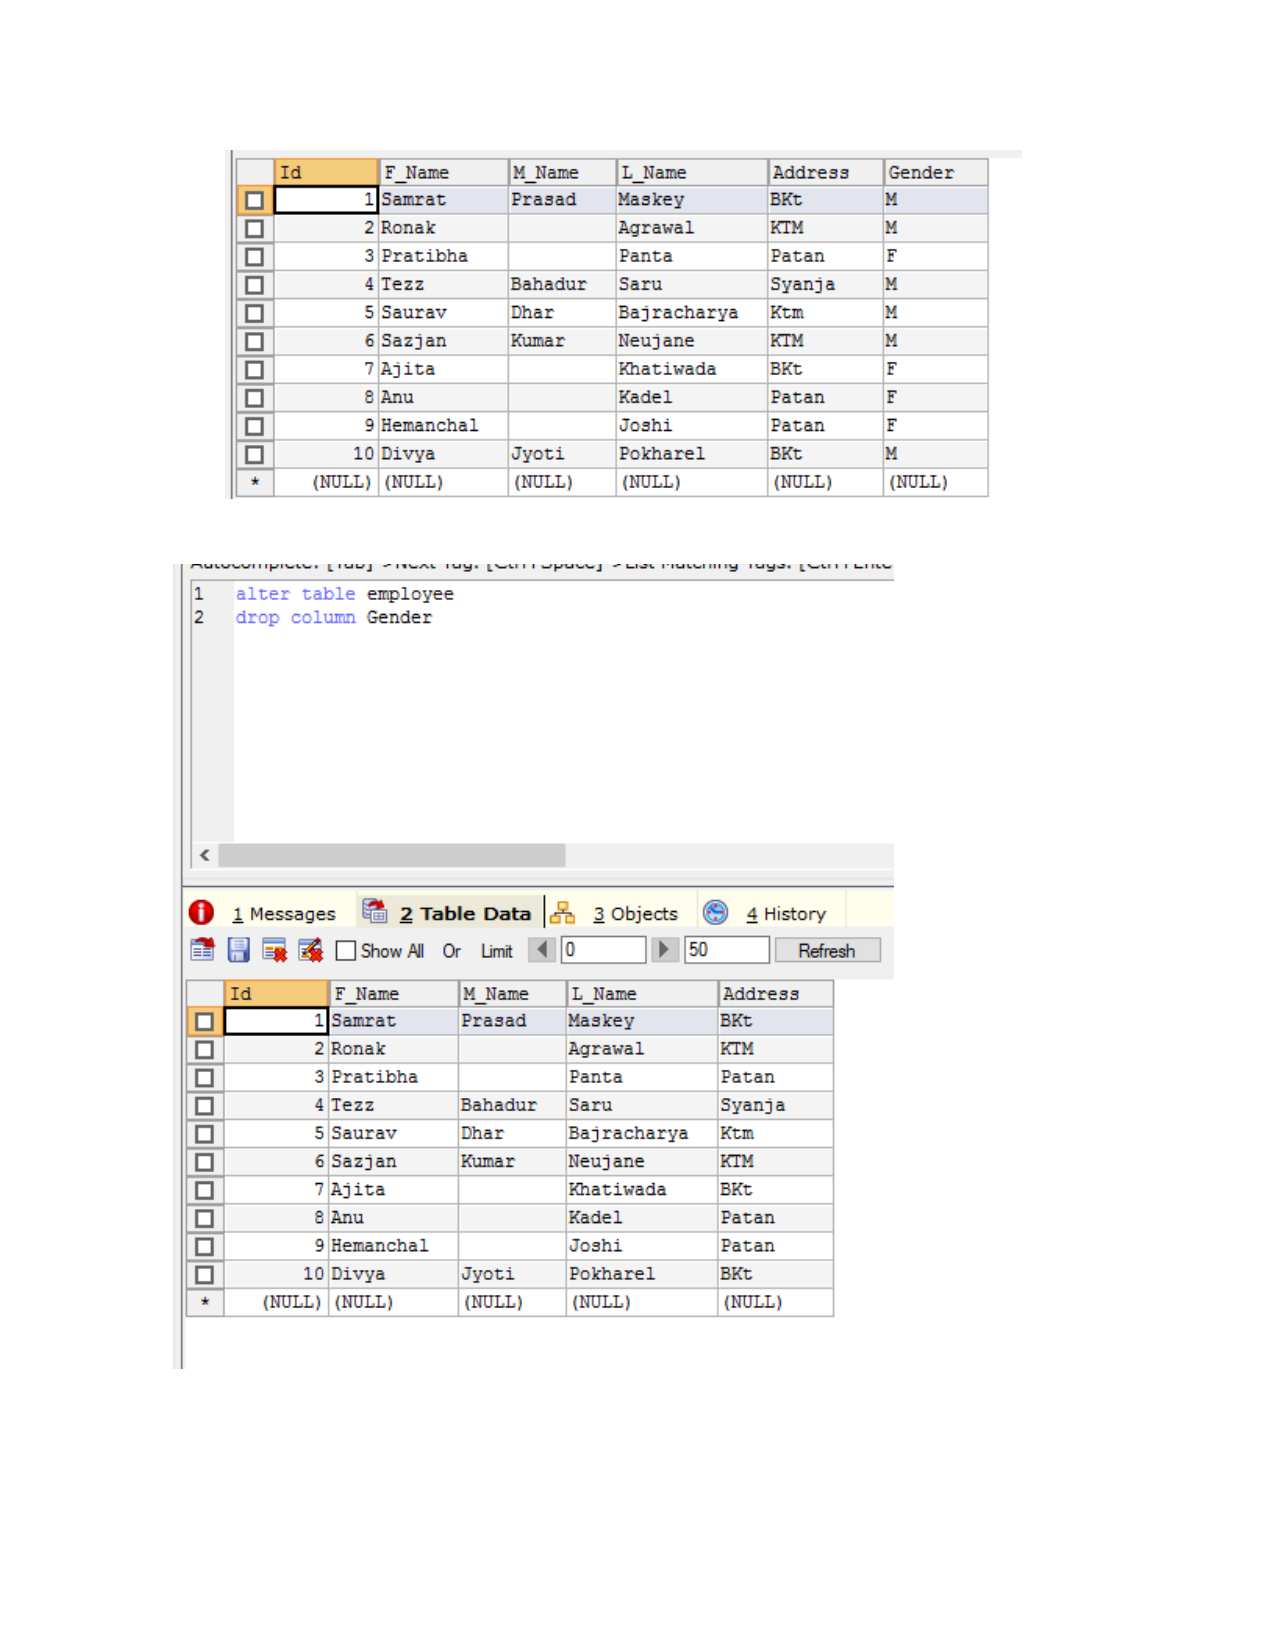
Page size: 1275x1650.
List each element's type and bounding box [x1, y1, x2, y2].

picture [150, 564, 894, 1369]
picture [225, 150, 1022, 499]
